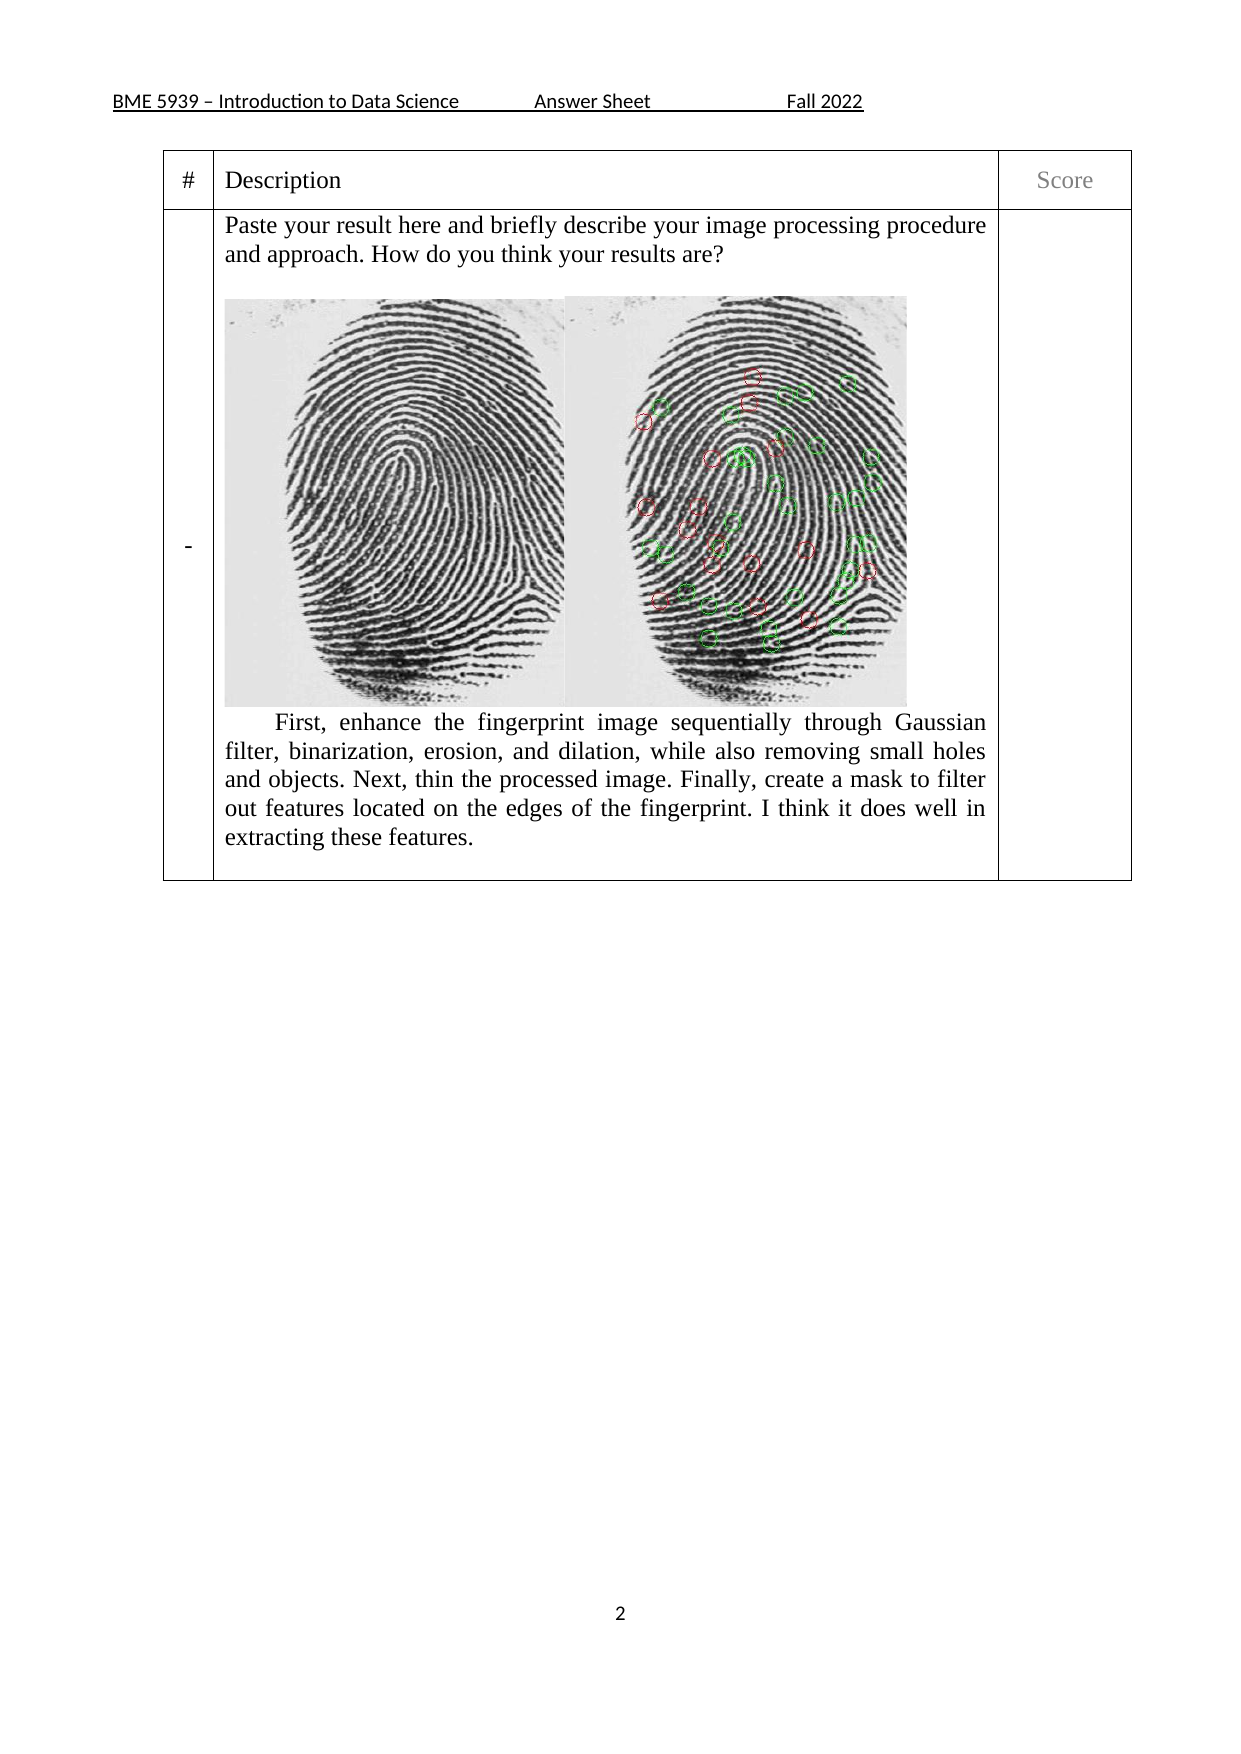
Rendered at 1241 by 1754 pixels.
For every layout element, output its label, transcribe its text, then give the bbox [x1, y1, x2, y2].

table_cell - [164, 210, 213, 879]
picture [224, 296, 907, 707]
table_header Score [999, 151, 1131, 209]
table_cell [999, 210, 1131, 879]
table_cell Paste your result here and briefly describe your image processing procedure and approach. How do you think your results are? First, enhance the fingerprint image sequentially through Gaussian filter, binarization, erosion, and dilation, while also removing small holes and objects. Next, thin the processed image. Finally, create a mask to filter out features located on the edges of the fingerprint. I think it does well in extracting these features. [214, 210, 998, 879]
table_header # [164, 151, 213, 209]
table_header Description [214, 151, 998, 209]
